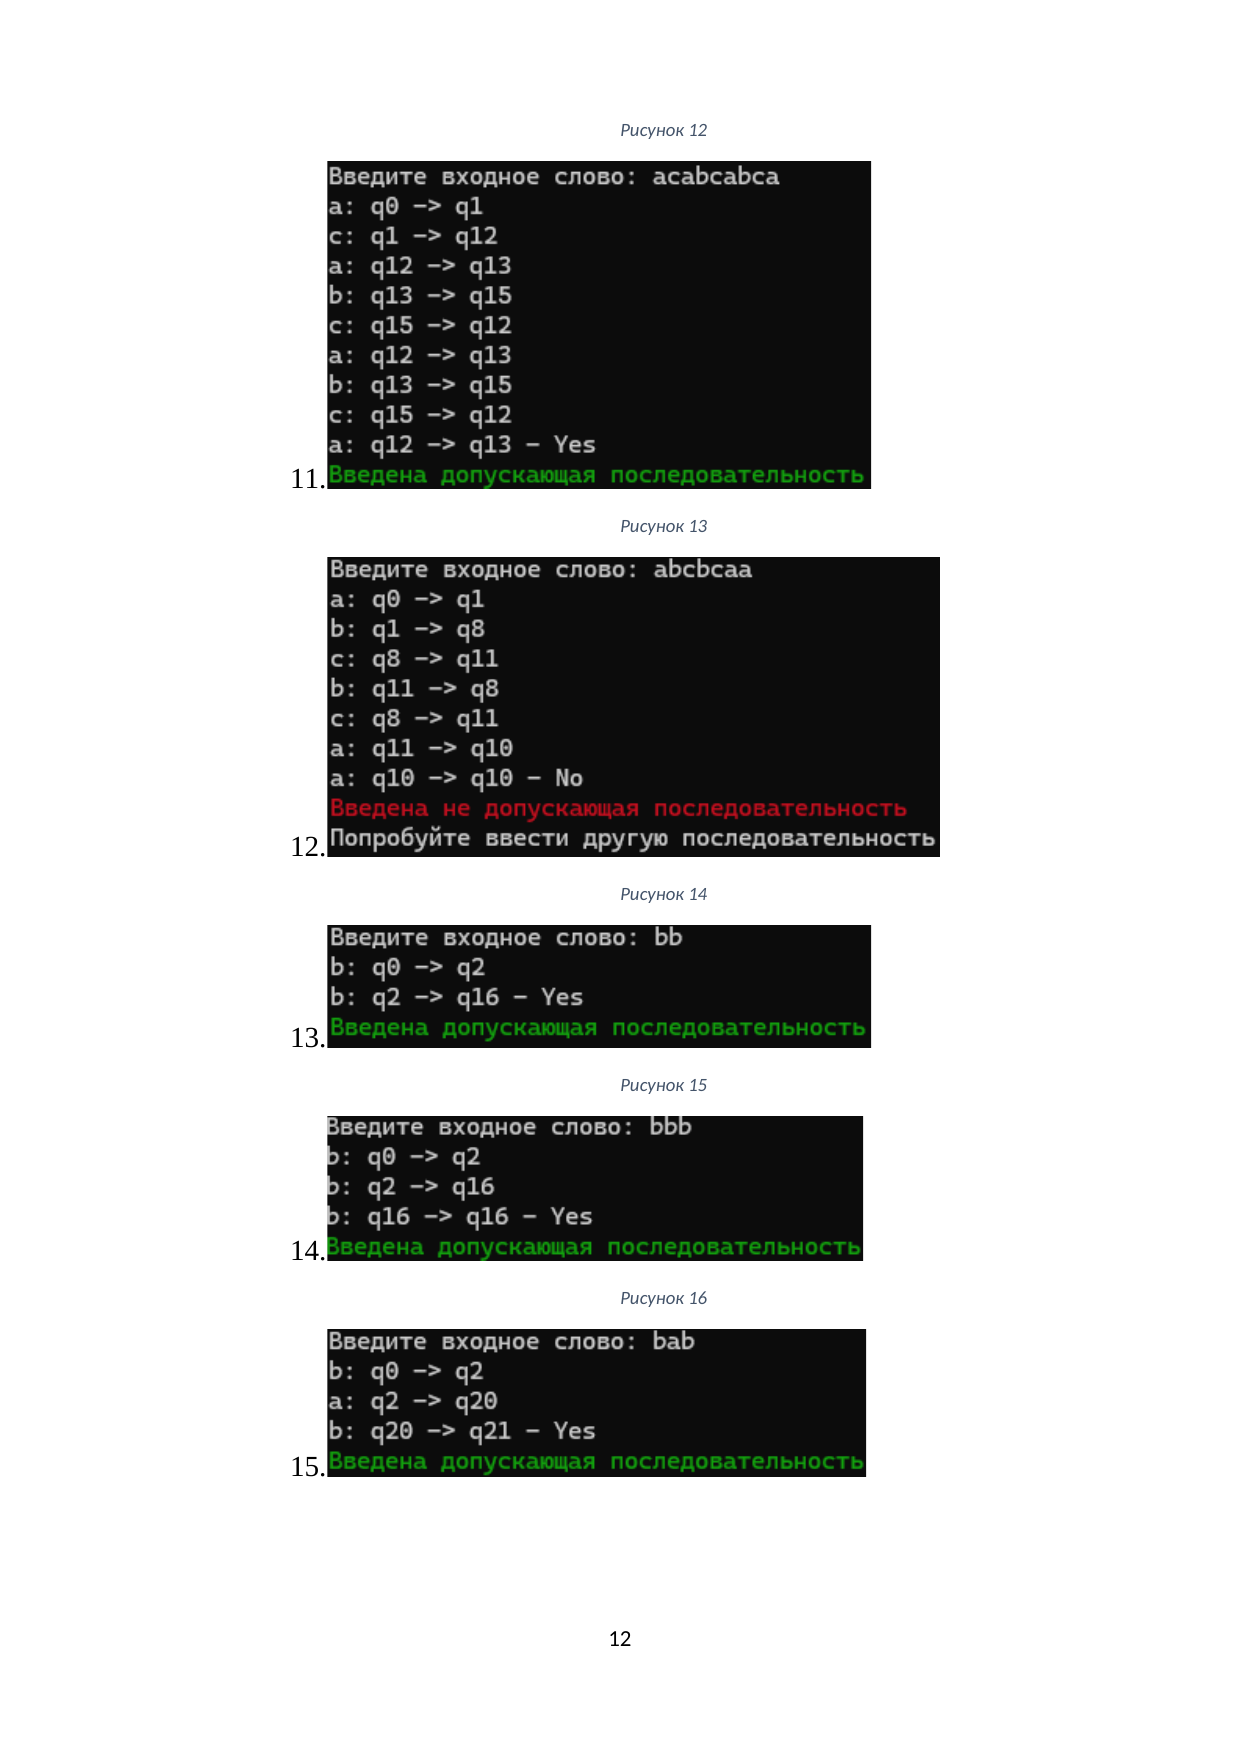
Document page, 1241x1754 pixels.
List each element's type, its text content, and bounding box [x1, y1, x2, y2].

text Рисунок 15 [177, 1073, 1152, 1096]
picture [327, 557, 940, 857]
text Рисунок 14 [177, 882, 1152, 905]
picture [327, 161, 872, 489]
text Рисунок 16 [177, 1286, 1152, 1309]
picture [327, 1116, 864, 1261]
picture [327, 925, 872, 1048]
text Рисунок 13 [177, 514, 1152, 537]
text Рисунок 12 [177, 118, 1152, 141]
picture [327, 1329, 867, 1477]
